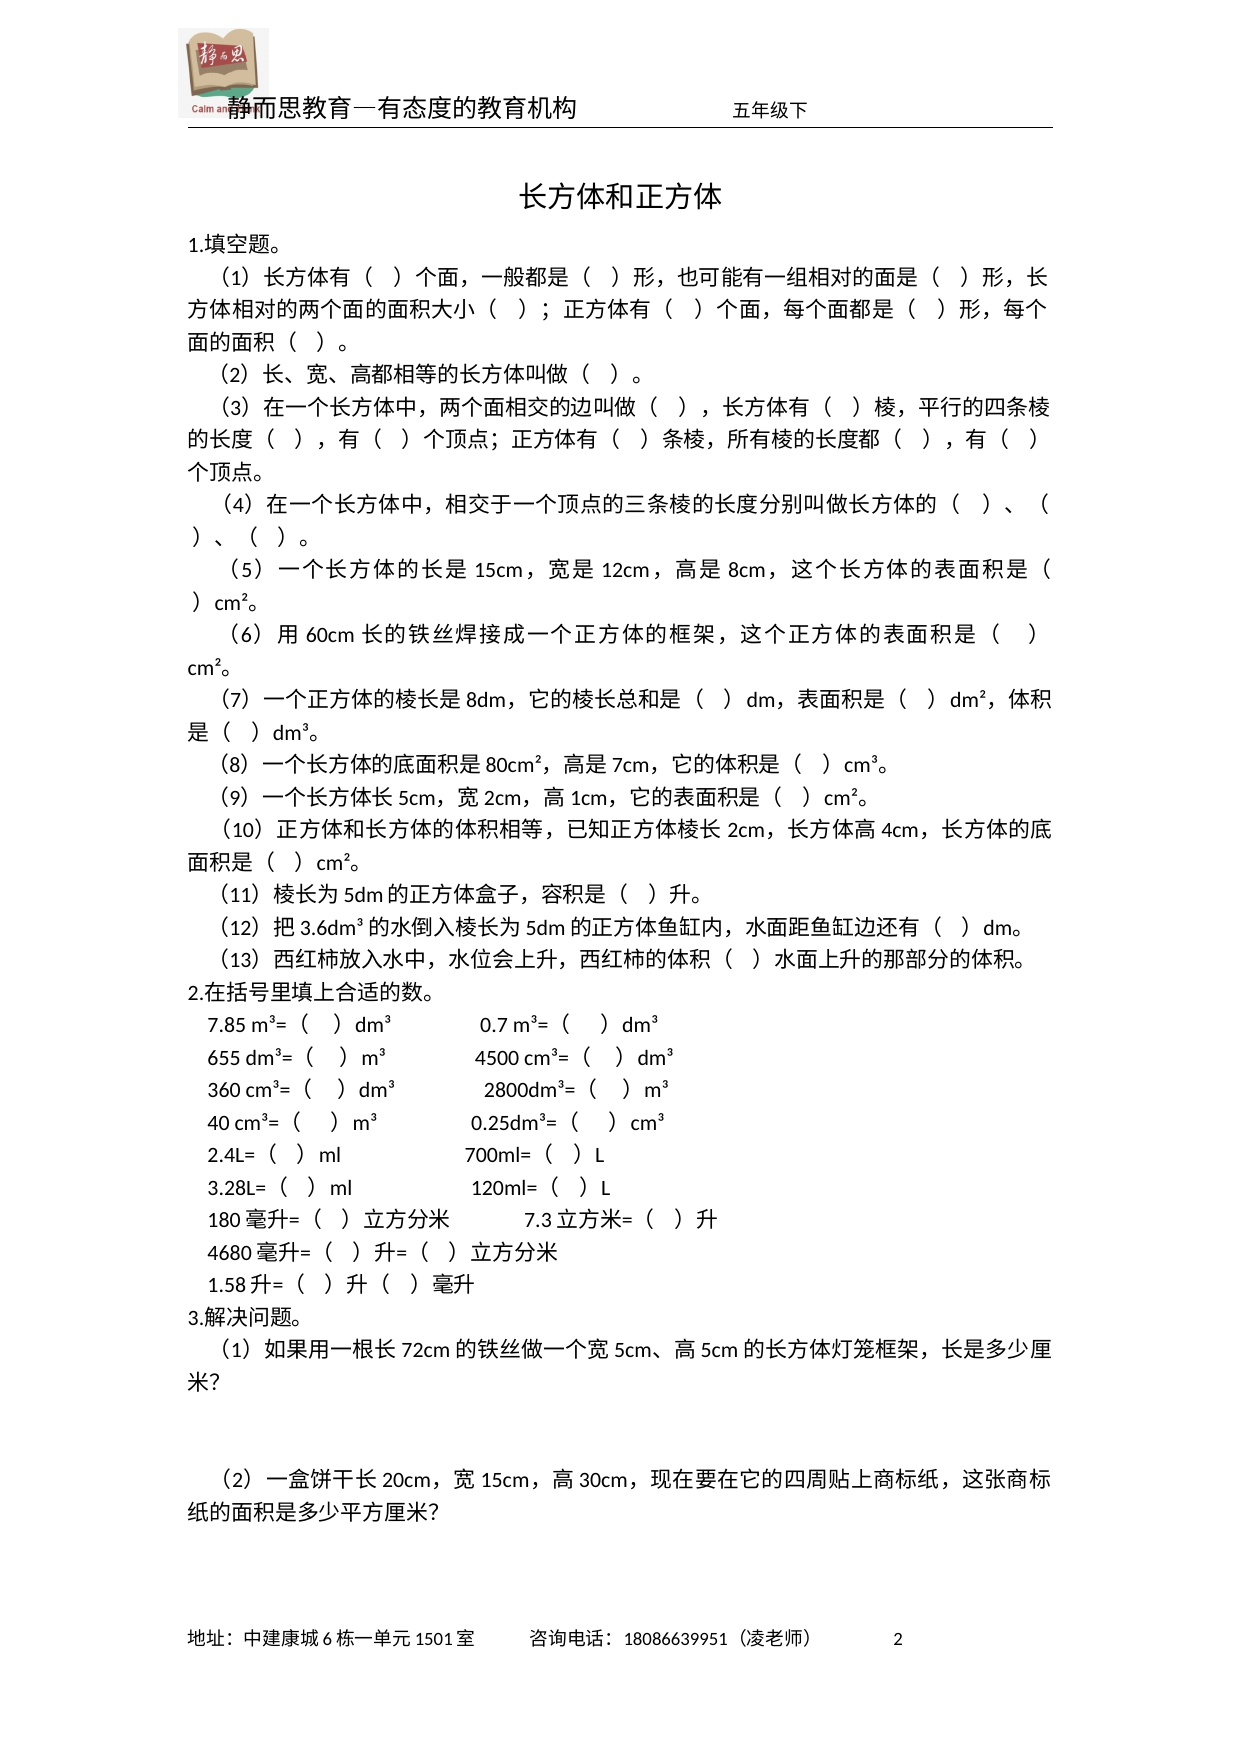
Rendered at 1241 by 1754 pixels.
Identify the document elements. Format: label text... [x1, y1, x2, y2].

text 4680毫升=（ ）升=（ ）立方分米 [187, 1234, 1053, 1267]
text 180毫升=（ ）立方分米 7.3立方米=（ ）升 [187, 1202, 1053, 1234]
text （10）正方体和长方体的体积相等，已知正方体棱长2cm，长方体高4cm，长方体的底面积是（ ）cm²。 [187, 812, 1053, 877]
text （2）一盒饼干长20cm，宽15cm，高30cm，现在要在它的四周贴上商标纸，这张商标纸的面积是多少平方厘米？ [187, 1462, 1053, 1527]
text 7.85 m³=（ ）dm³ 0.7 m³=（ ）dm³ [187, 1007, 1053, 1039]
text （5）一个长方体的长是15cm，宽是12cm，高是8cm，这个长方体的表面积是（ ）cm²。 [187, 552, 1053, 617]
text （4）在一个长方体中，相交于一个顶点的三条棱的长度分别叫做长方体的（ ）、（ ）、（ ）。 [187, 487, 1053, 552]
text 3.解决问题。 [187, 1299, 1053, 1332]
text （7）一个正方体的棱长是8dm，它的棱长总和是（ ）dm，表面积是（ ）dm²，体积是（ ）dm³。 [187, 682, 1053, 747]
text （1）如果用一根长72cm的铁丝做一个宽5cm、高5cm的长方体灯笼框架，长是多少厘米？ [187, 1332, 1053, 1397]
picture [262, 105, 266, 118]
text 1.填空题。 [187, 227, 1053, 259]
text （8）一个长方体的底面积是80cm²，高是7cm，它的体积是（ ）cm³。 [187, 747, 1053, 779]
text 1.58升=（ ）升（ ）毫升 [187, 1267, 1053, 1299]
text （6）用60cm长的铁丝焊接成一个正方体的框架，这个正方体的表面积是（ ） cm²。 [187, 617, 1053, 682]
text 40 cm³=（ ）m³ 0.25dm³=（ ）cm³ [187, 1104, 1053, 1137]
text （3）在一个长方体中，两个面相交的边叫做（ ），长方体有（ ）棱，平行的四条棱的长度（ ），有（ ）个顶点；正方体有（ ）条棱，所有棱的长度都（ ），有（ ）个顶点。 [187, 389, 1053, 487]
picture [178, 28, 269, 118]
text 360 cm³=（ ）dm³ 2800dm³=（ ）m³ [187, 1072, 1053, 1104]
text （13）西红柿放入水中，水位会上升，西红柿的体积（ ）水面上升的那部分的体积。 [187, 942, 1053, 974]
text 长方体和正方体 [187, 162, 1053, 227]
text （9）一个长方体长5cm，宽2cm，高1cm，它的表面积是（ ）cm²。 [187, 779, 1053, 812]
text （2）长、宽、高都相等的长方体叫做（ ）。 [187, 357, 1053, 389]
text 3.28L=（ ）ml 120ml=（ ）L [187, 1169, 1053, 1202]
text 655 dm³=（ ）m³ 4500 cm³=（ ）dm³ [187, 1039, 1053, 1072]
text 2.在括号里填上合适的数。 [187, 974, 1053, 1007]
text （11）棱长为5dm的正方体盒子，容积是（ ）升。 [187, 877, 1053, 909]
text 2.4L=（ ）ml 700ml=（ ）L [187, 1137, 1053, 1169]
text （1）长方体有（ ）个面，一般都是（ ）形，也可能有一组相对的面是（ ）形，长方体相对的两个面的面积大小（ ）；正方体有（ ）个面，每个面都是（ ）形，每个面的面积（ ）。 [187, 259, 1053, 357]
text （12）把3.6dm³的水倒入棱长为5dm的正方体鱼缸内，水面距鱼缸边还有（ ）dm。 [187, 909, 1053, 942]
